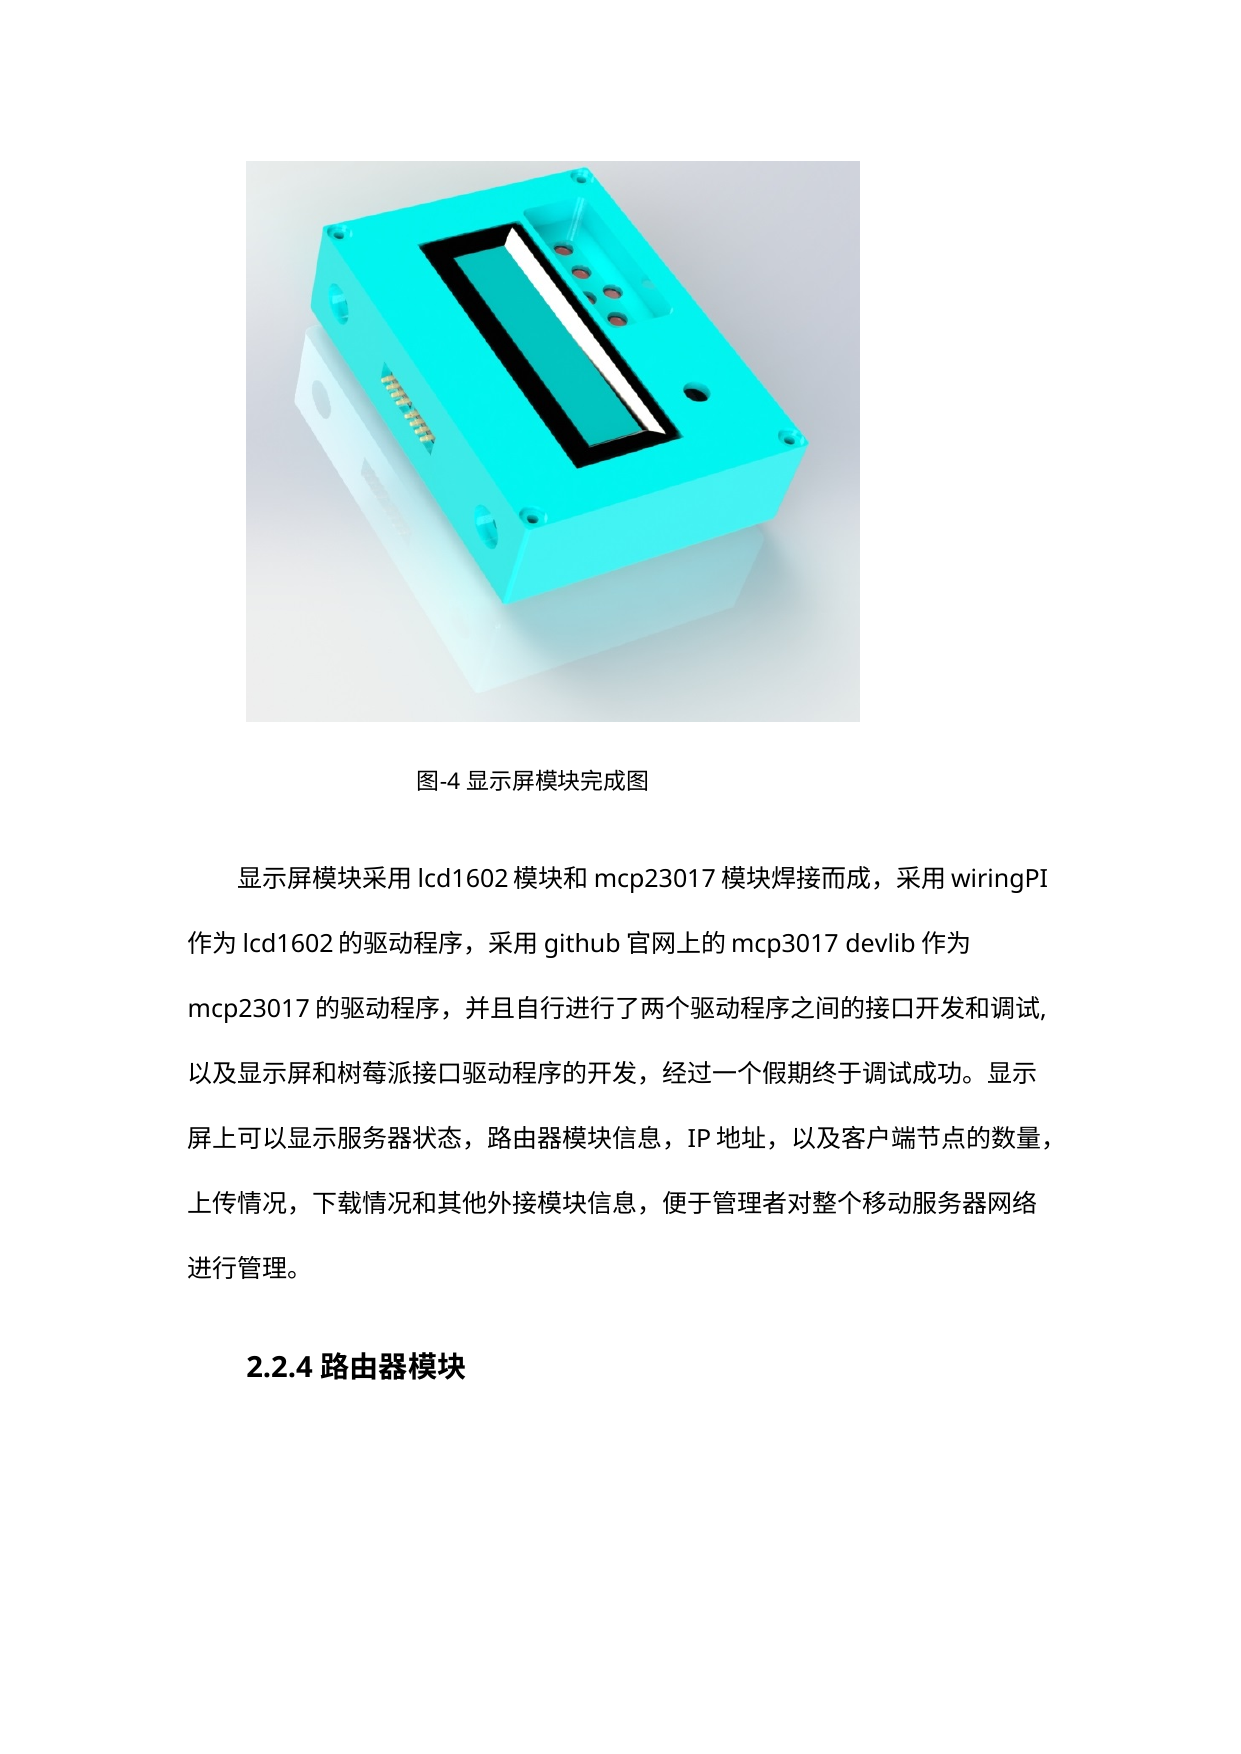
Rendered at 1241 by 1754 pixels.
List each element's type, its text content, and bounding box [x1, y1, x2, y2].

picture [246, 161, 860, 722]
text 图-4 显示屏模块完成图 [187, 747, 1053, 812]
text 显示屏模块采用lcd1602模块和mcp23017模块焊接而成，采用wiringPI作为lcd1602的驱动程序，采用github官网上的mcp3017 devlib作为mcp23017的驱动程序，并且自行进行了两个驱动程序之间的接口开发和调试,以及显示屏和树莓派接口驱动程序的开发，经过一个假期终于调试成功。显示屏上可以显示服务器状态，路由器模块信息，IP地址，以及客户端节点的数量，上传情况，下载情况和其他外接模块信息，便于管理者对整个移动服务器网络进行管理。 [187, 844, 1053, 1299]
text 2.2.4 路由器模块 [187, 1332, 1053, 1397]
